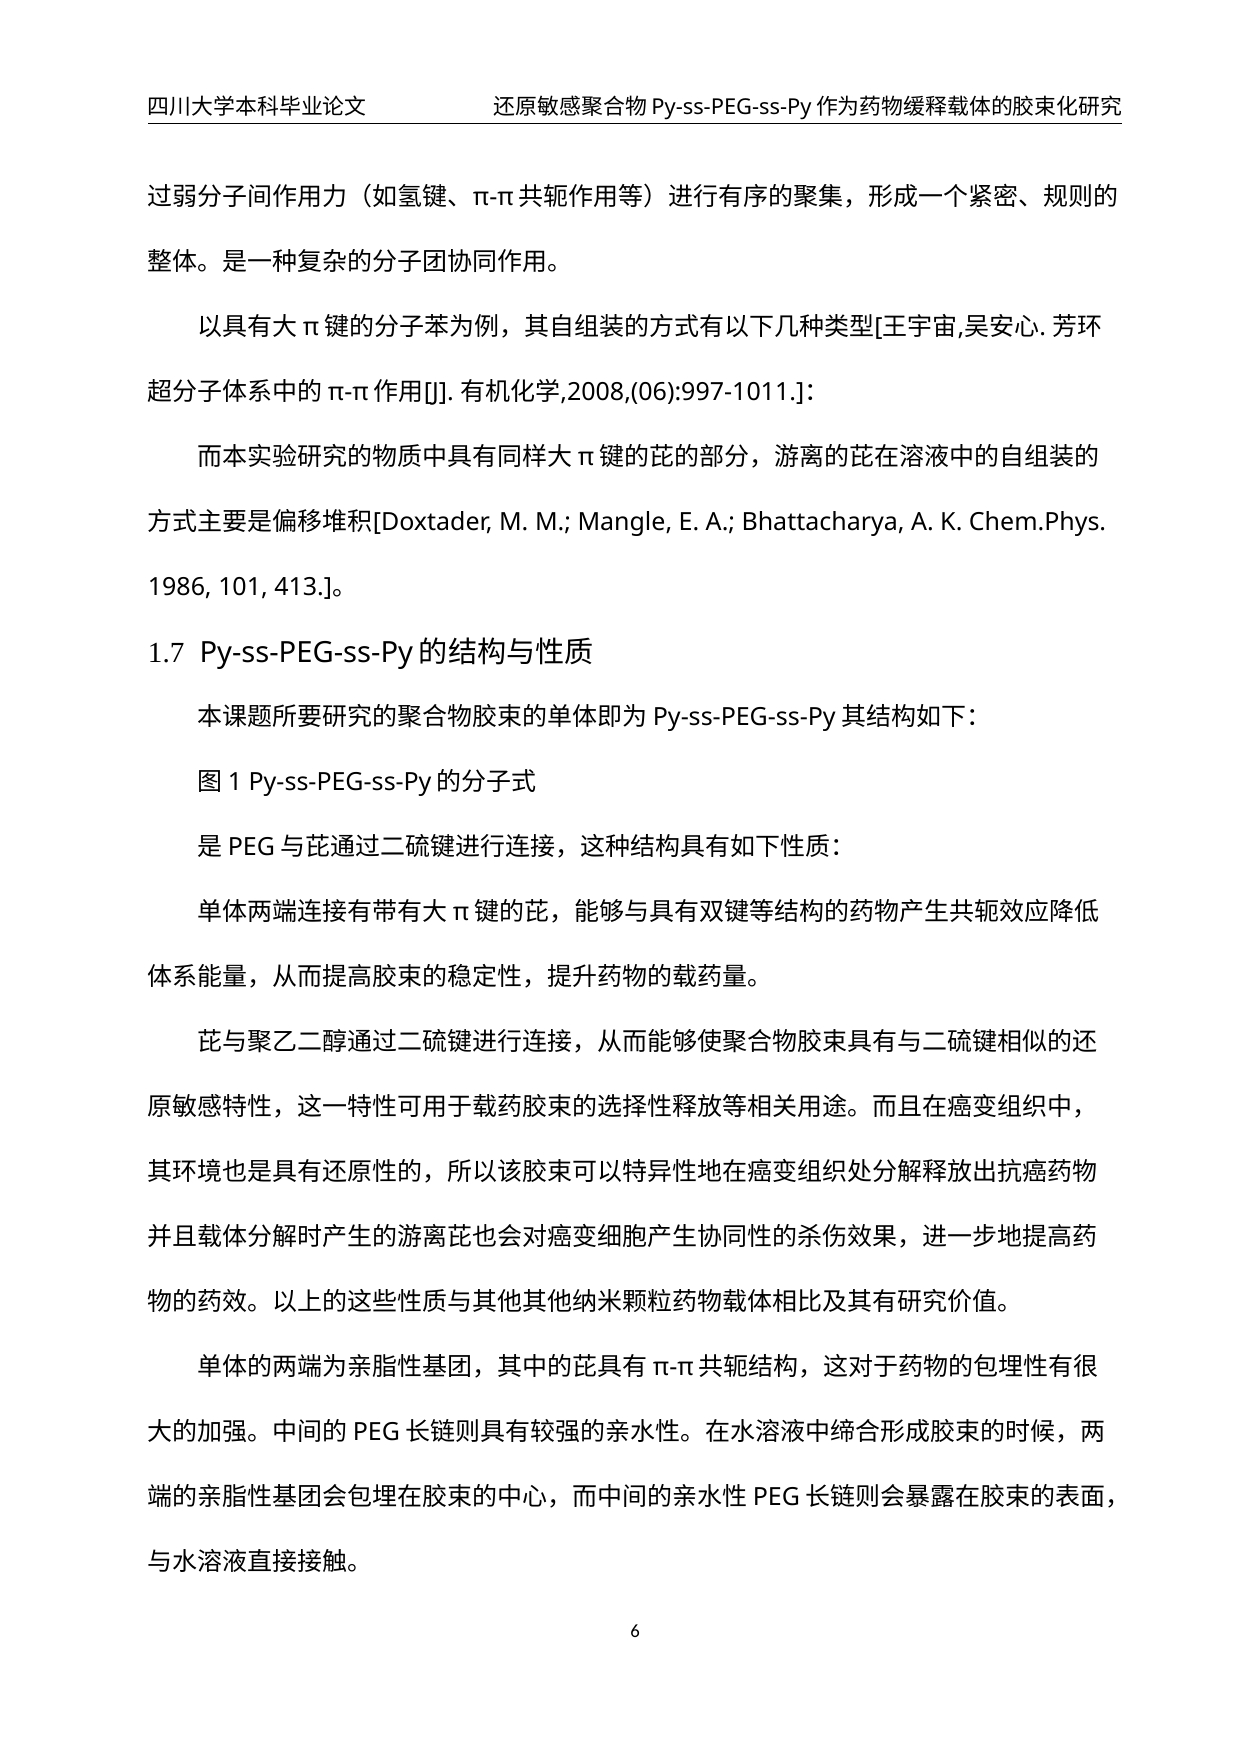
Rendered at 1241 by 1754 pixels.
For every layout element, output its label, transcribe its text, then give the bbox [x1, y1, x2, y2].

text 芘与聚乙二醇通过二硫键进行连接，从而能够使聚合物胶束具有与二硫键相似的还原敏感特性，这一特性可用于载药胶束的选择性释放等相关用途。而且在癌变组织中，其环境也是具有还原性的，所以该胶束可以特异性地在癌变组织处分解释放出抗癌药物并且载体分解时产生的游离芘也会对癌变细胞产生协同性的杀伤效果，进一步地提高药物的药效。以上的这些性质与其他其他纳米颗粒药物载体相比及其有研究价值。 [148, 1007, 1122, 1332]
text 单体的两端为亲脂性基团，其中的芘具有π-π共轭结构，这对于药物的包埋性有很大的加强。中间的PEG长链则具有较强的亲水性。在水溶液中缔合形成胶束的时候，两端的亲脂性基团会包埋在胶束的中心，而中间的亲水性PEG长链则会暴露在胶束的表面，与水溶液直接接触。 [148, 1332, 1122, 1592]
text 图1 Py-ss-PEG-ss-Py的分子式 [148, 747, 1122, 812]
text 是PEG与芘通过二硫键进行连接，这种结构具有如下性质： [148, 812, 1122, 877]
text 单体两端连接有带有大π键的芘，能够与具有双键等结构的药物产生共轭效应降低体系能量，从而提高胶束的稳定性，提升药物的载药量。 [148, 877, 1122, 1007]
text 以具有大π键的分子苯为例，其自组装的方式有以下几种类型[王宇宙,吴安心. 芳环超分子体系中的π-π作用[J]. 有机化学,2008,(06):997-1011.]： [148, 292, 1122, 422]
text 而本实验研究的物质中具有同样大π键的芘的部分，游离的芘在溶液中的自组装的方式主要是偏移堆积[Doxtader, M. M.; Mangle, E. A.; Bhattacharya, A. K. Chem.Phys. 1986, 101, 413.]。 [148, 422, 1122, 617]
text 本课题所要研究的聚合物胶束的单体即为Py-ss-PEG-ss-Py其结构如下： [148, 682, 1122, 747]
list Py-ss-PEG-ss-Py的结构与性质 [148, 617, 1122, 682]
